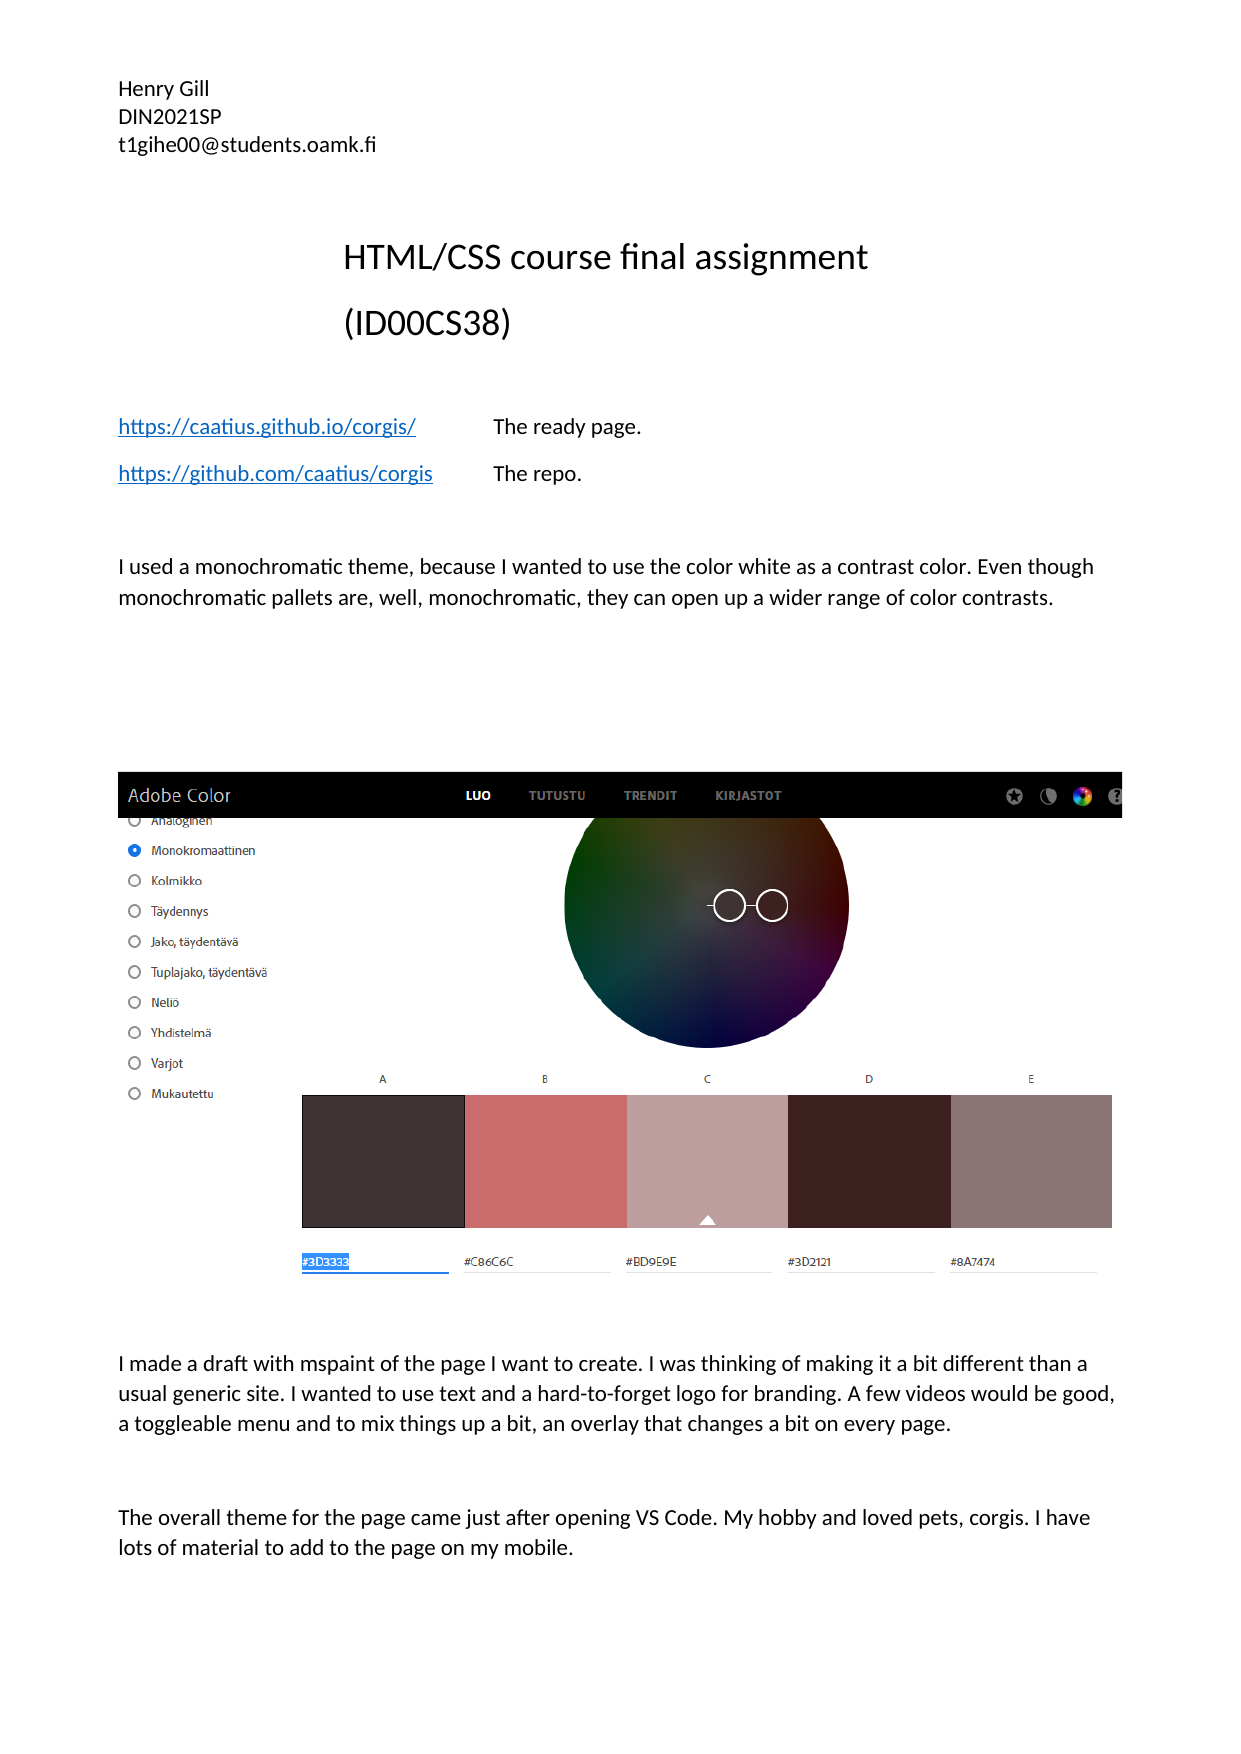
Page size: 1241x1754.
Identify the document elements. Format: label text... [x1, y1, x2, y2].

text https://caatius.github.io/corgis/ The ready page. [118, 412, 1122, 440]
text The overall theme for the page came just after opening VS Code. My hobby and loved pets, corgis. I have lots of material to add to the page on my mobile. [118, 1503, 1122, 1561]
text https://github.com/caatius/corgis The repo. [118, 459, 1122, 487]
text (ID00CS38) [118, 299, 1122, 345]
text I used a monochromatic theme, because I wanted to use the color white as a contrast color. Even though monochromatic pallets are, well, monochromatic, they can open up a wider range of color contrasts. [118, 552, 1122, 611]
text HTML/CSS course final assignment [118, 233, 1122, 278]
text I made a draft with mspaint of the page I want to create. I was thinking of making it a bit different than a usual generic site. I wanted to use text and a hard-to-forget logo for branding. A few videos would be good, a toggleable menu and to mix things up a bit, an overlay that changes a bit on every page. [118, 1349, 1122, 1437]
picture [118, 770, 1123, 1284]
